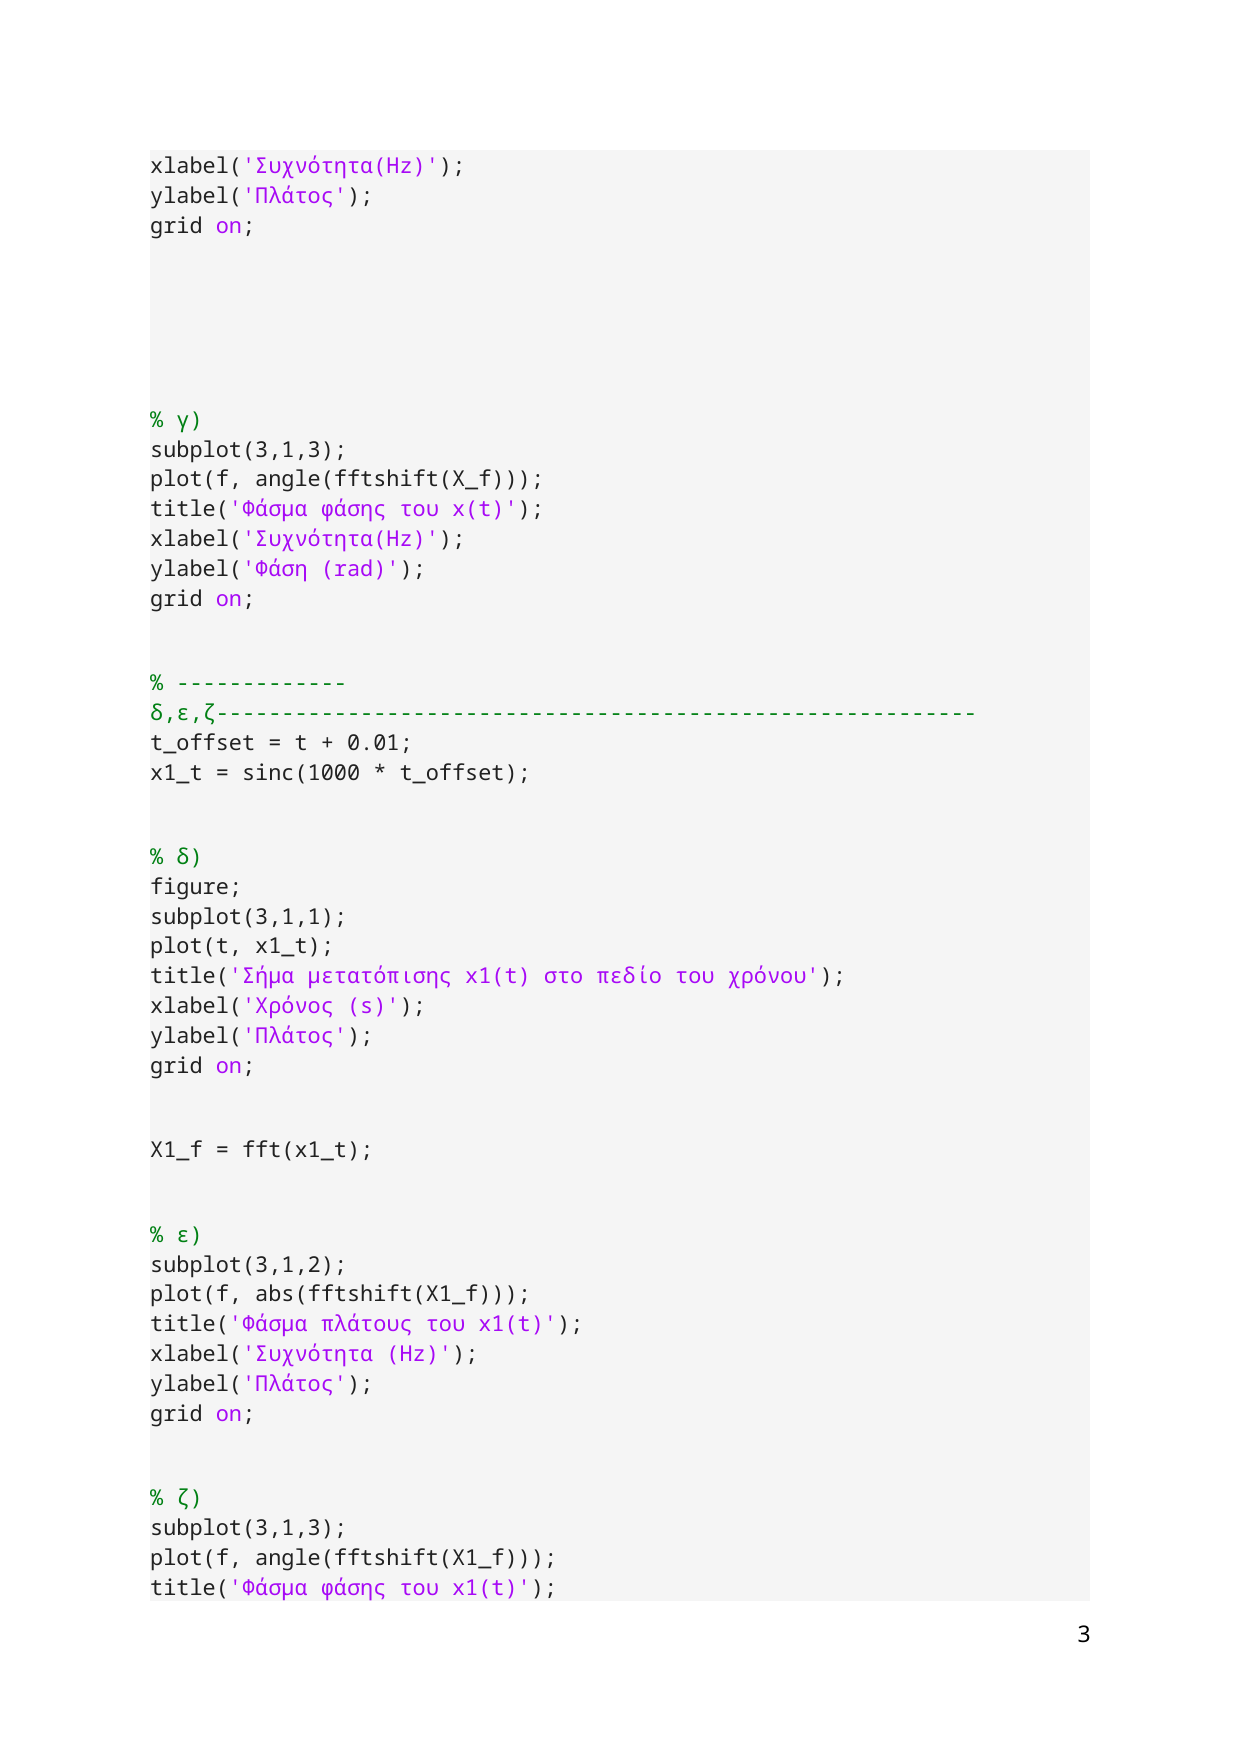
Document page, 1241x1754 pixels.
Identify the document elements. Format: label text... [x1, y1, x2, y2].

text X1_f = fft(x1_t); [150, 1134, 1090, 1164]
text x1_t = sinc(1000 * t_offset); [150, 756, 1090, 786]
text grid on; [150, 1049, 1090, 1079]
text % γ) [150, 404, 1090, 433]
text plot(f, angle(fftshift(X1_f))); [150, 1542, 1090, 1571]
text plot(f, abs(fftshift(X1_f))); [150, 1278, 1090, 1308]
text grid on; [150, 1397, 1090, 1427]
text grid on; [150, 209, 1090, 239]
text t_offset = t + 0.01; [150, 727, 1090, 756]
text % -------------δ,ε,ζ---------------------------------------------------------- [150, 667, 1090, 727]
text xlabel('Χρόνος (s)'); [150, 990, 1090, 1020]
text title('Φάσμα πλάτους του x1(t)'); [150, 1308, 1090, 1338]
text % δ) [150, 841, 1090, 871]
text xlabel('Συχνότητα(Hz)'); [150, 150, 1090, 180]
text xlabel('Συχνότητα (Hz)'); [150, 1338, 1090, 1368]
text subplot(3,1,1); [150, 901, 1090, 930]
text ylabel('Φάση (rad)'); [150, 553, 1090, 582]
text subplot(3,1,2); [150, 1248, 1090, 1278]
text plot(t, x1_t); [150, 930, 1090, 960]
text xlabel('Συχνότητα(Hz)'); [150, 523, 1090, 553]
text plot(f, angle(fftshift(X_f))); [150, 463, 1090, 493]
text title('Σήμα μετατόπισης x1(t) στο πεδίο του χρόνου'); [150, 960, 1090, 990]
text ylabel('Πλάτος'); [150, 1020, 1090, 1049]
text % ε) [150, 1219, 1090, 1248]
text title('Φάσμα φάσης του x(t)'); [150, 493, 1090, 523]
text grid on; [150, 582, 1090, 612]
text title('Φάσμα φάσης του x1(t)'); [150, 1571, 1090, 1601]
text % ζ) [150, 1482, 1090, 1512]
text ylabel('Πλάτος'); [150, 1368, 1090, 1397]
text subplot(3,1,3); [150, 1512, 1090, 1542]
text ylabel('Πλάτος'); [150, 180, 1090, 209]
text figure; [150, 871, 1090, 901]
text subplot(3,1,3); [150, 433, 1090, 463]
